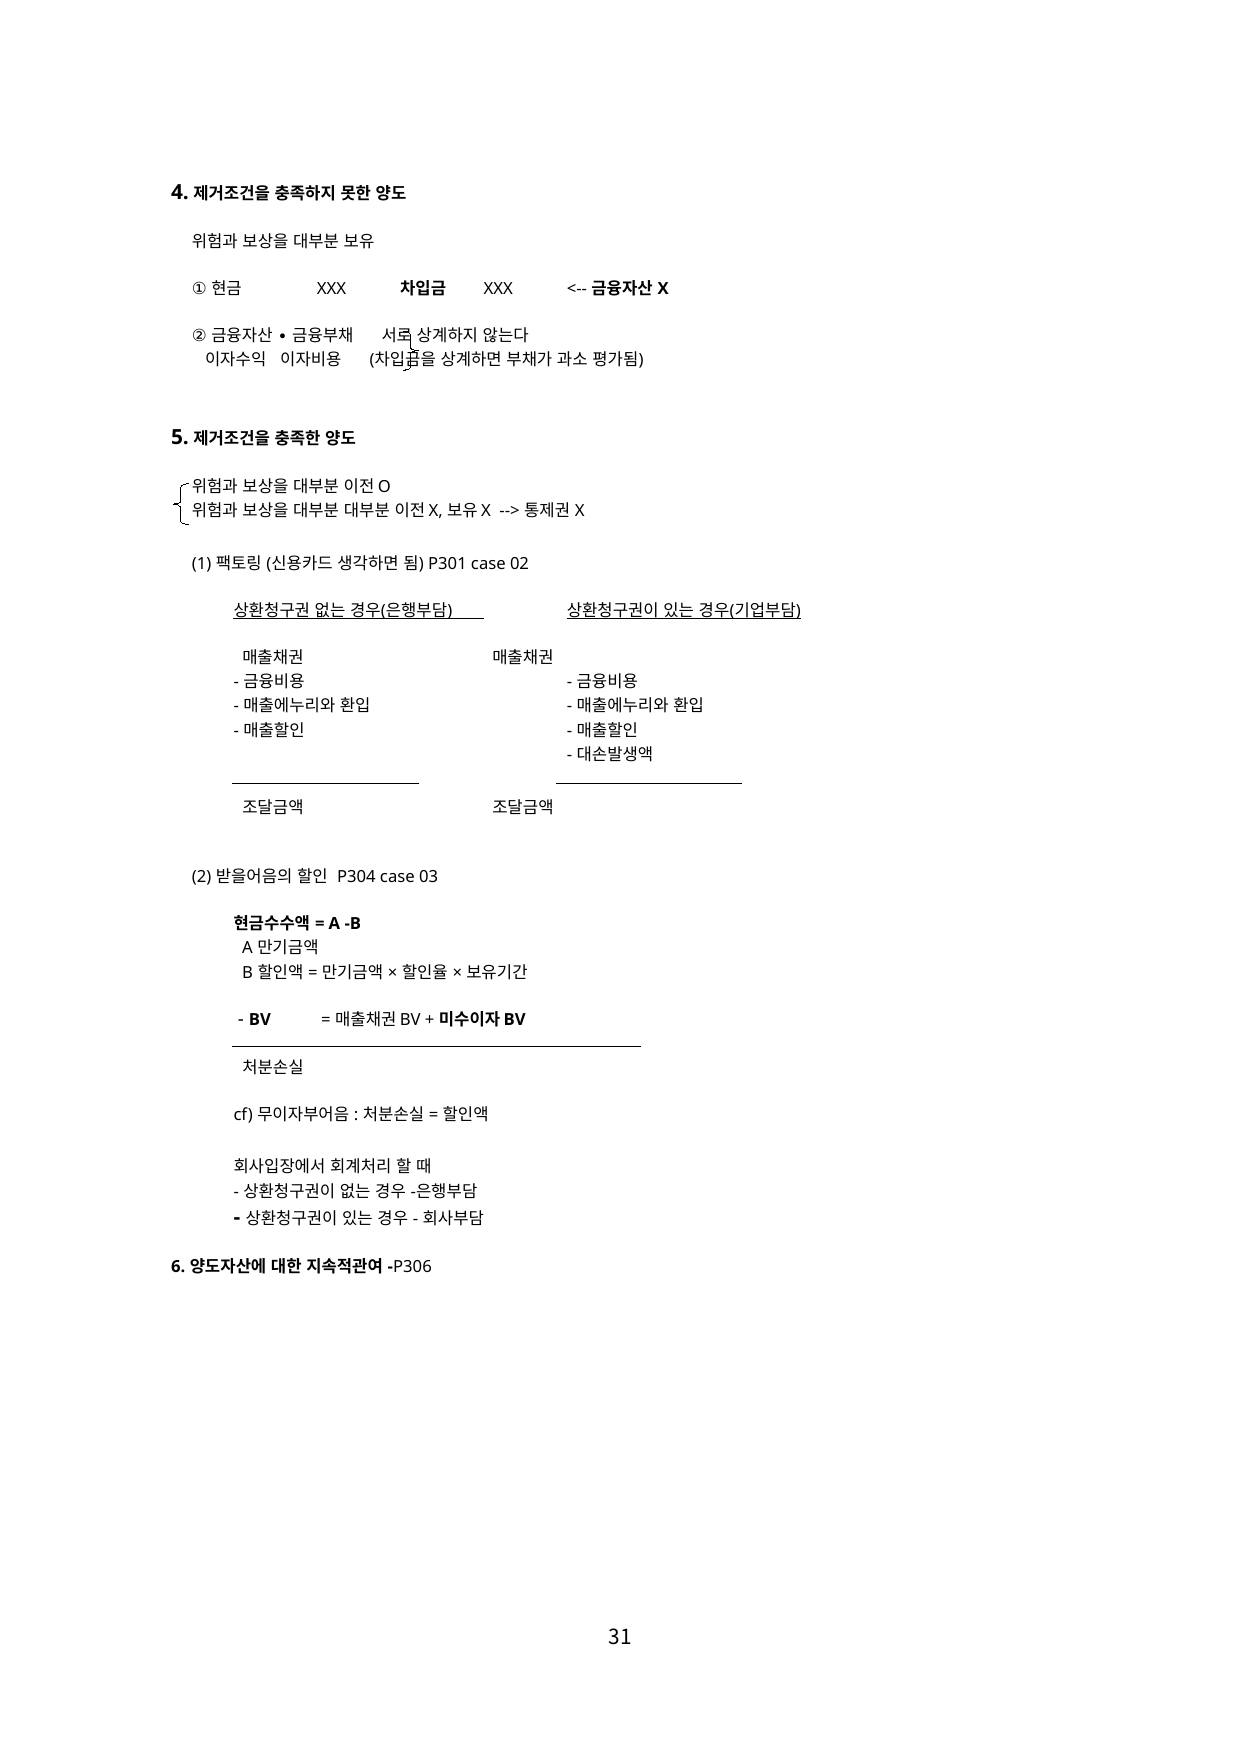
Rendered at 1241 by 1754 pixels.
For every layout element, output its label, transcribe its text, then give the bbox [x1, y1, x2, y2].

text 6. 양도자산에 대한 지속적관여 -P306 [171, 1253, 1090, 1277]
text - BV = 매출채권BV + 미수이자BV [192, 1006, 1090, 1031]
text - 매출할인 - 매출할인 [192, 717, 1090, 741]
text 처분손실 [192, 1054, 1090, 1078]
text 매출채권 매출채권 [192, 644, 1090, 668]
text ① 현금 XXX 차입금 XXX <-- 금융자산 X [192, 275, 1090, 299]
text - 매출에누리와 환입 - 매출에누리와 환입 [192, 692, 1090, 717]
text 위험과 보상을 대부분 이전O [192, 473, 1090, 497]
text cf) 무이자부어음 : 처분손실 = 할인액 [192, 1101, 1090, 1125]
text (2) 받을어음의 할인 P304 case 03 [192, 863, 1090, 887]
text (1) 팩토링 (신용카드 생각하면 됨) P301 case 02 [192, 550, 1090, 574]
text - 상환청구권이 있는 경우 - 회사부담 [233, 1202, 1090, 1231]
text 5. 제거조건을 충족한 양도 [171, 422, 1090, 450]
text 4. 제거조건을 충족하지 못한 양도 [171, 177, 1090, 206]
text A 만기금액 [192, 934, 1090, 959]
text - 금융비용 - 금융비용 [192, 668, 1090, 692]
text ② 금융자산 ∙ 금융부채 서로 상계하지 않는다 [192, 322, 1090, 346]
text 조달금액 조달금액 [192, 794, 1090, 818]
text 위험과 보상을 대부분 대부분 이전X, 보유X --> 통제권 X [192, 497, 1090, 522]
text - 대손발생액 [192, 741, 1090, 765]
text B 할인액 = 만기금액 × 할인율 × 보유기간 [192, 959, 1090, 983]
text 상환청구권 없는 경우(은행부담) 상환청구권이 있는 경우(기업부담) [192, 597, 1090, 621]
text 이자수익 이자비용 (차입금을 상계하면 부채가 과소 평가됨) [192, 346, 1090, 371]
text 회사입장에서 회계처리 할 때 [233, 1153, 1090, 1178]
text 위험과 보상을 대부분 보유 [192, 228, 1090, 252]
text - 상환청구권이 없는 경우 -은행부담 [233, 1178, 1090, 1202]
text 현금수수액 = A -B [192, 910, 1090, 934]
